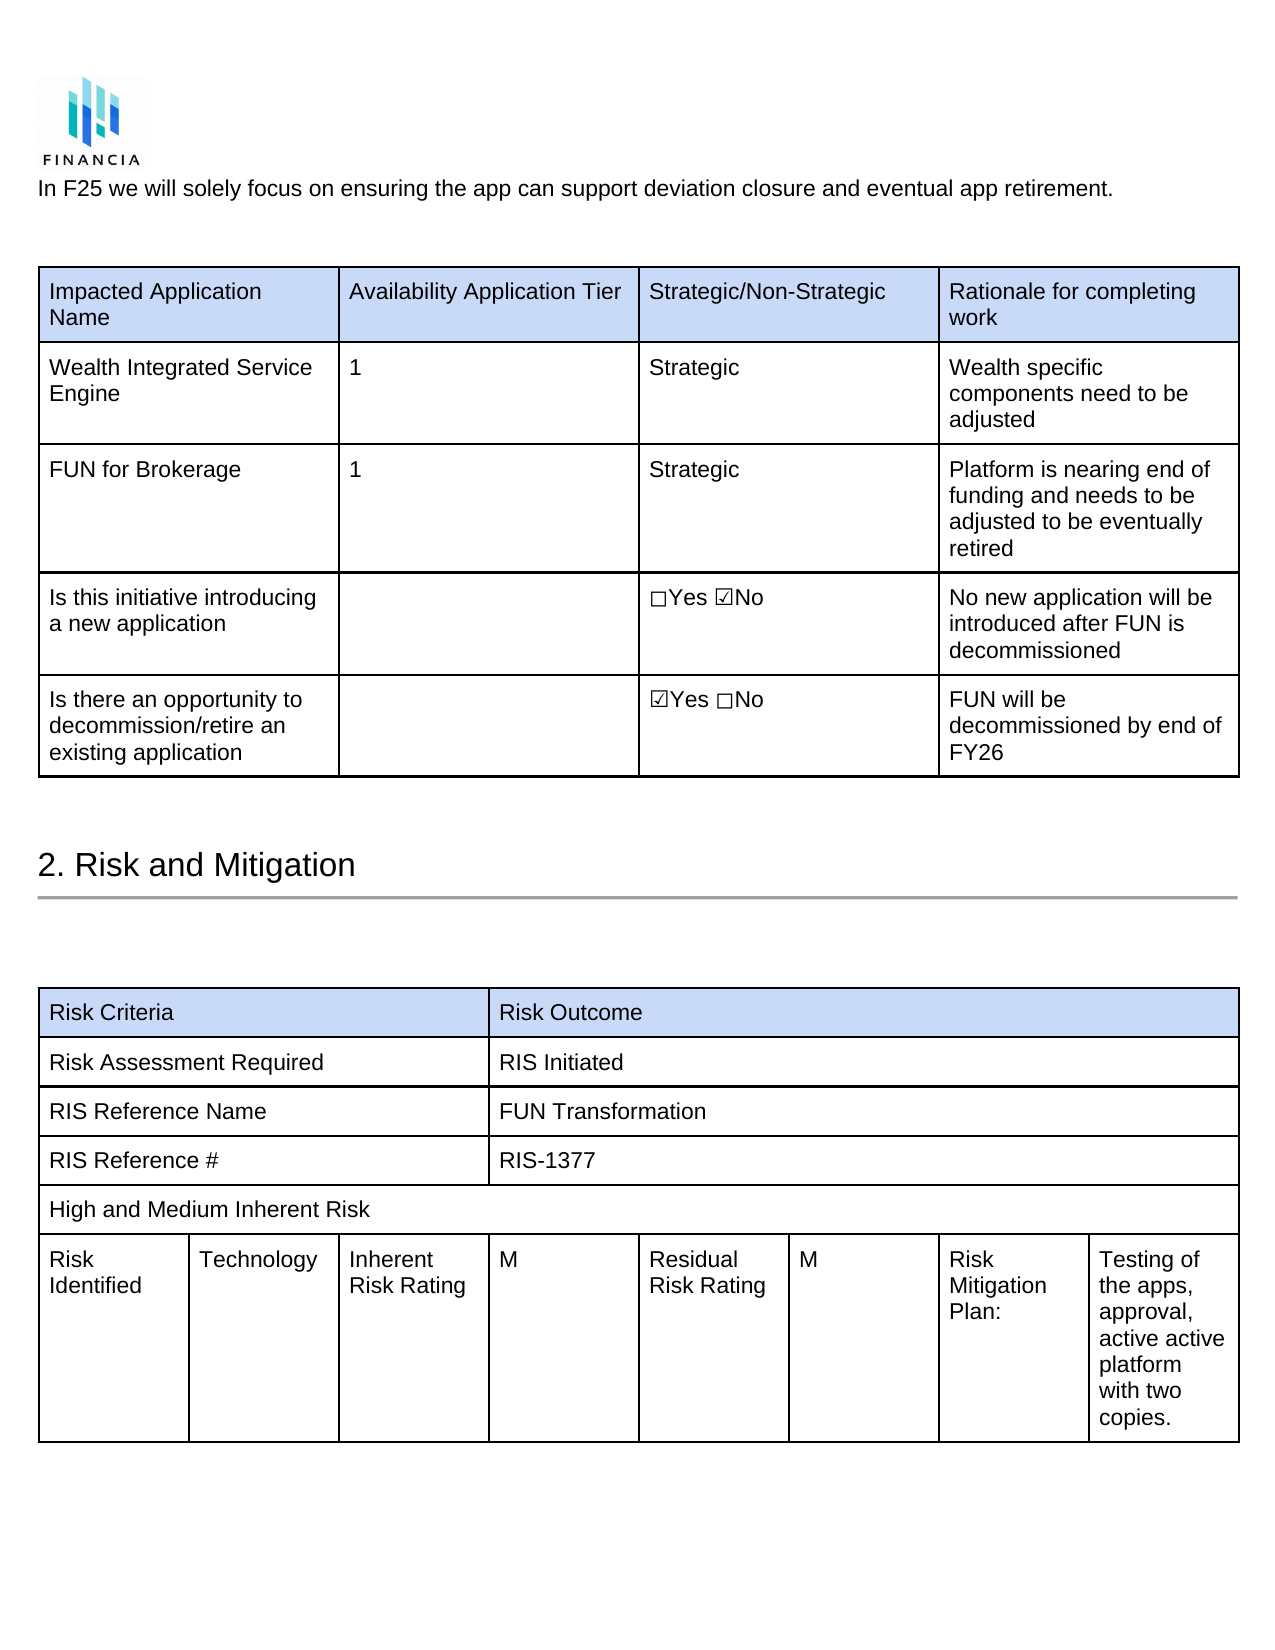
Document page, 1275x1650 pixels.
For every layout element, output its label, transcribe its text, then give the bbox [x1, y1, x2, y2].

table_cell [340, 676, 638, 775]
table_cell Risk Mitigation Plan: [940, 1235, 1088, 1441]
table_cell Technology [190, 1235, 338, 1441]
text In F25 we will solely focus on ensuring the app can support deviation closure and eventual app retirement. [37, 175, 1237, 201]
table_cell RIS Reference Name [40, 1088, 488, 1134]
table_cell FUN for Brokerage [40, 445, 338, 571]
table_cell Wealth specific components need to be adjusted [940, 343, 1238, 443]
table_cell FUN will be decommissioned by end of FY26 [940, 676, 1238, 775]
subtitle 2. Risk and Mitigation [37, 845, 1237, 884]
table_cell Testing of the apps, approval, active active platform with two copies. [1090, 1235, 1238, 1441]
table_cell ◻︎Yes ☑No [640, 574, 938, 673]
table_cell Strategic [640, 445, 938, 571]
table_cell High and Medium Inherent Risk [40, 1186, 1238, 1233]
table_header Strategic/Non-Strategic [640, 268, 938, 341]
table_cell No new application will be introduced after FUN is decommissioned [940, 574, 1238, 673]
table_cell RIS Reference # [40, 1137, 488, 1184]
table_cell Platform is nearing end of funding and needs to be adjusted to be eventually retired [940, 445, 1238, 571]
table_cell Residual Risk Rating [640, 1235, 788, 1441]
table_header Rationale for completing work [940, 268, 1238, 341]
table_cell Inherent Risk Rating [340, 1235, 488, 1441]
table_cell ☑Yes ◻︎No [640, 676, 938, 775]
table_cell RIS-1377 [490, 1137, 1238, 1184]
table_header Risk Criteria [40, 989, 488, 1036]
table_cell Risk Identified [40, 1235, 188, 1441]
table_header Impacted Application Name [40, 268, 338, 341]
table_cell [340, 574, 638, 673]
table_cell Risk Assessment Required [40, 1038, 488, 1085]
table_cell Wealth Integrated Service Engine [40, 343, 338, 443]
table_cell M [490, 1235, 638, 1441]
table_header Availability Application Tier [340, 268, 638, 341]
table_header Risk Outcome [490, 989, 1238, 1036]
table_cell Is this initiative introducing a new application [40, 574, 338, 673]
table_cell M [790, 1235, 938, 1441]
table_cell Strategic [640, 343, 938, 443]
table_cell Is there an opportunity to decommission/retire an existing application [40, 676, 338, 775]
picture [37, 75, 147, 172]
table_cell RIS Initiated [490, 1038, 1238, 1085]
table_cell 1 [340, 343, 638, 443]
table_cell 1 [340, 445, 638, 571]
table_cell FUN Transformation [490, 1088, 1238, 1134]
